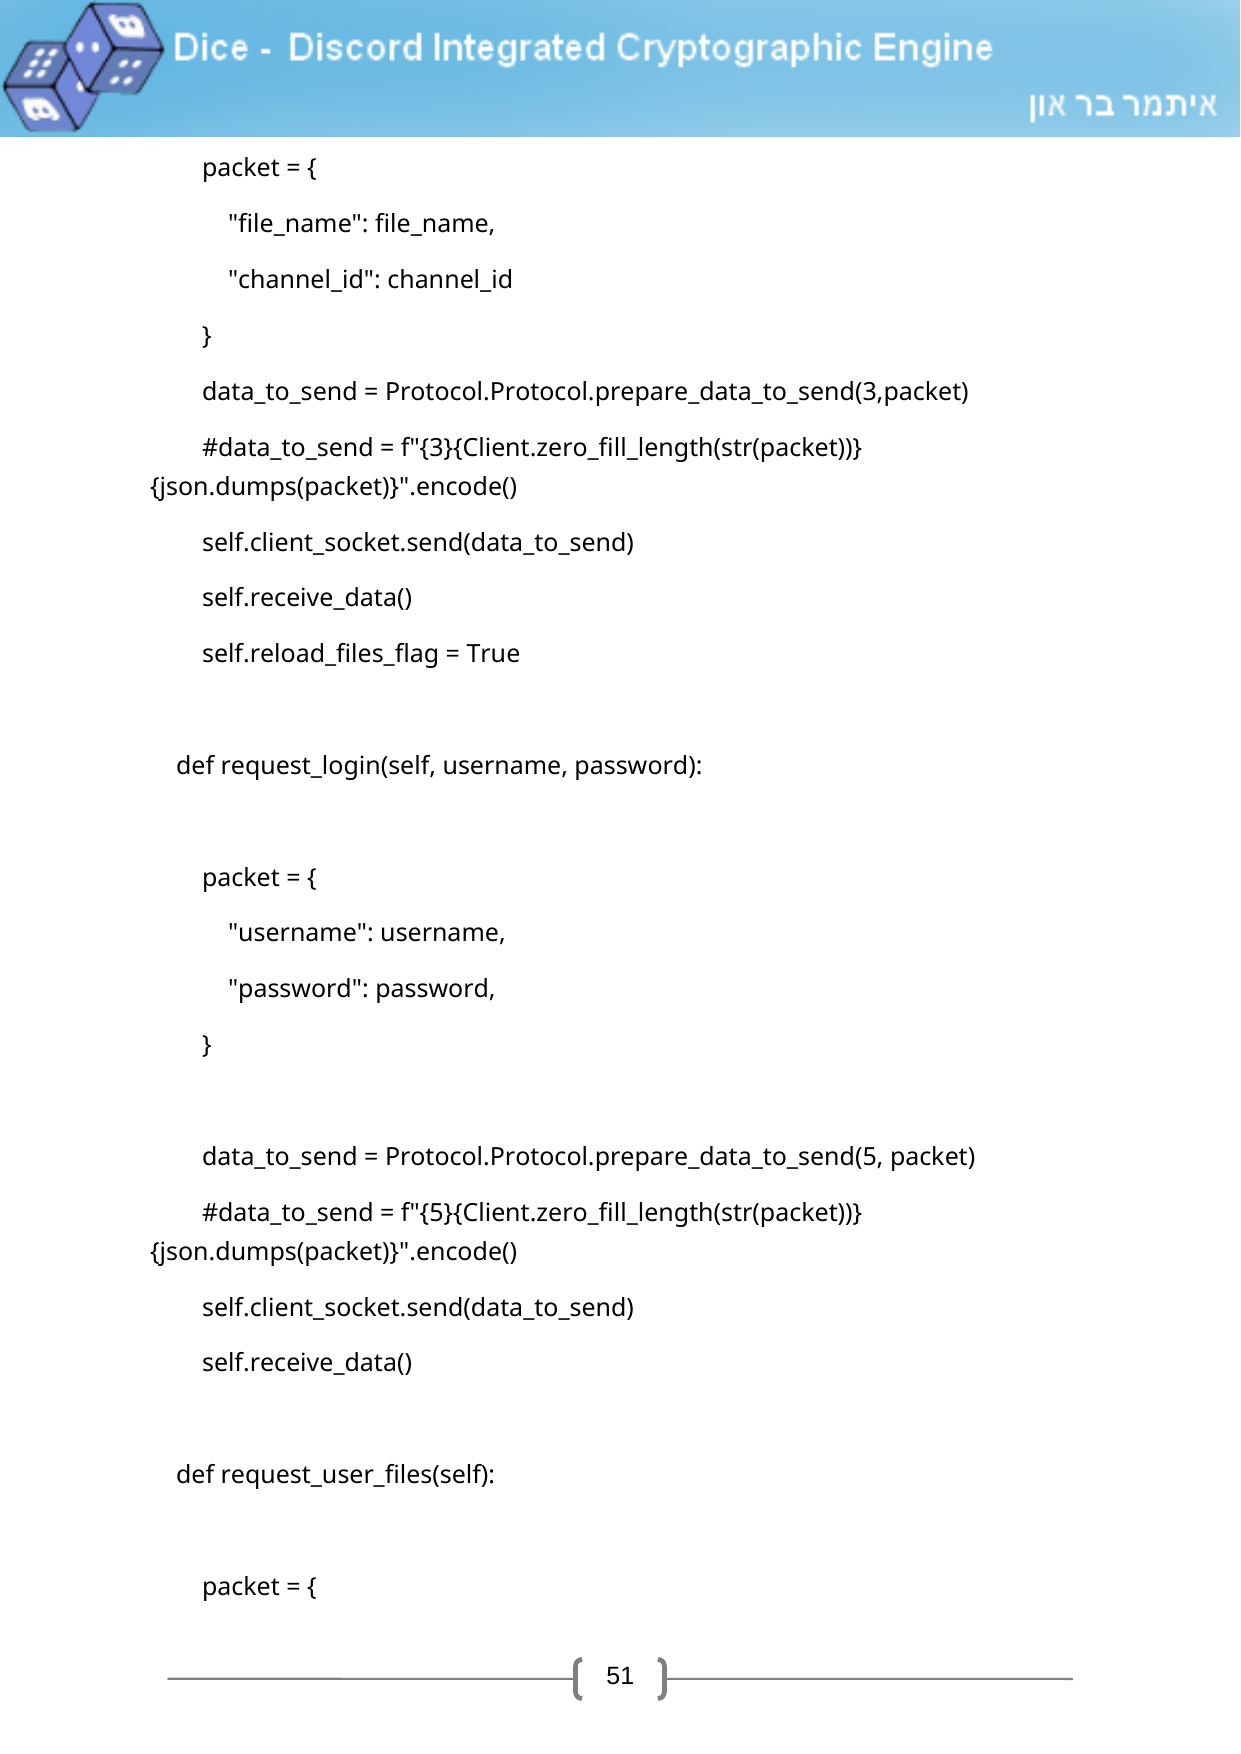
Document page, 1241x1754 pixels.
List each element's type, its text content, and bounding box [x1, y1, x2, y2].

text packet = { [150, 1568, 1090, 1602]
text self.client_socket.send(data_to_send) [150, 1289, 1090, 1323]
text def request_user_files(self): [150, 1457, 1090, 1491]
text self.receive_data() [150, 1345, 1090, 1379]
text #data_to_send = f"{5}{Client.zero_fill_length(str(packet))}{json.dumps(packet)}".encode() [150, 1194, 1090, 1267]
text self.receive_data() [150, 580, 1090, 614]
text data_to_send = Protocol.Protocol.prepare_data_to_send(5, packet) [150, 1138, 1090, 1172]
text "file_name": file_name, [150, 206, 1090, 240]
text self.reload_files_flag = True [150, 636, 1090, 670]
text self.client_socket.send(data_to_send) [150, 524, 1090, 558]
text packet = { [150, 150, 1090, 184]
text "channel_id": channel_id [150, 262, 1090, 296]
text #data_to_send = f"{3}{Client.zero_fill_length(str(packet))}{json.dumps(packet)}".encode() [150, 429, 1090, 502]
text } [150, 317, 1090, 352]
text packet = { [150, 859, 1090, 893]
text "password": password, [150, 971, 1090, 1005]
text def request_login(self, username, password): [150, 747, 1090, 782]
text "username": username, [150, 915, 1090, 949]
text data_to_send = Protocol.Protocol.prepare_data_to_send(3,packet) [150, 373, 1090, 407]
text } [150, 1027, 1090, 1061]
picture [0, 0, 1241, 137]
